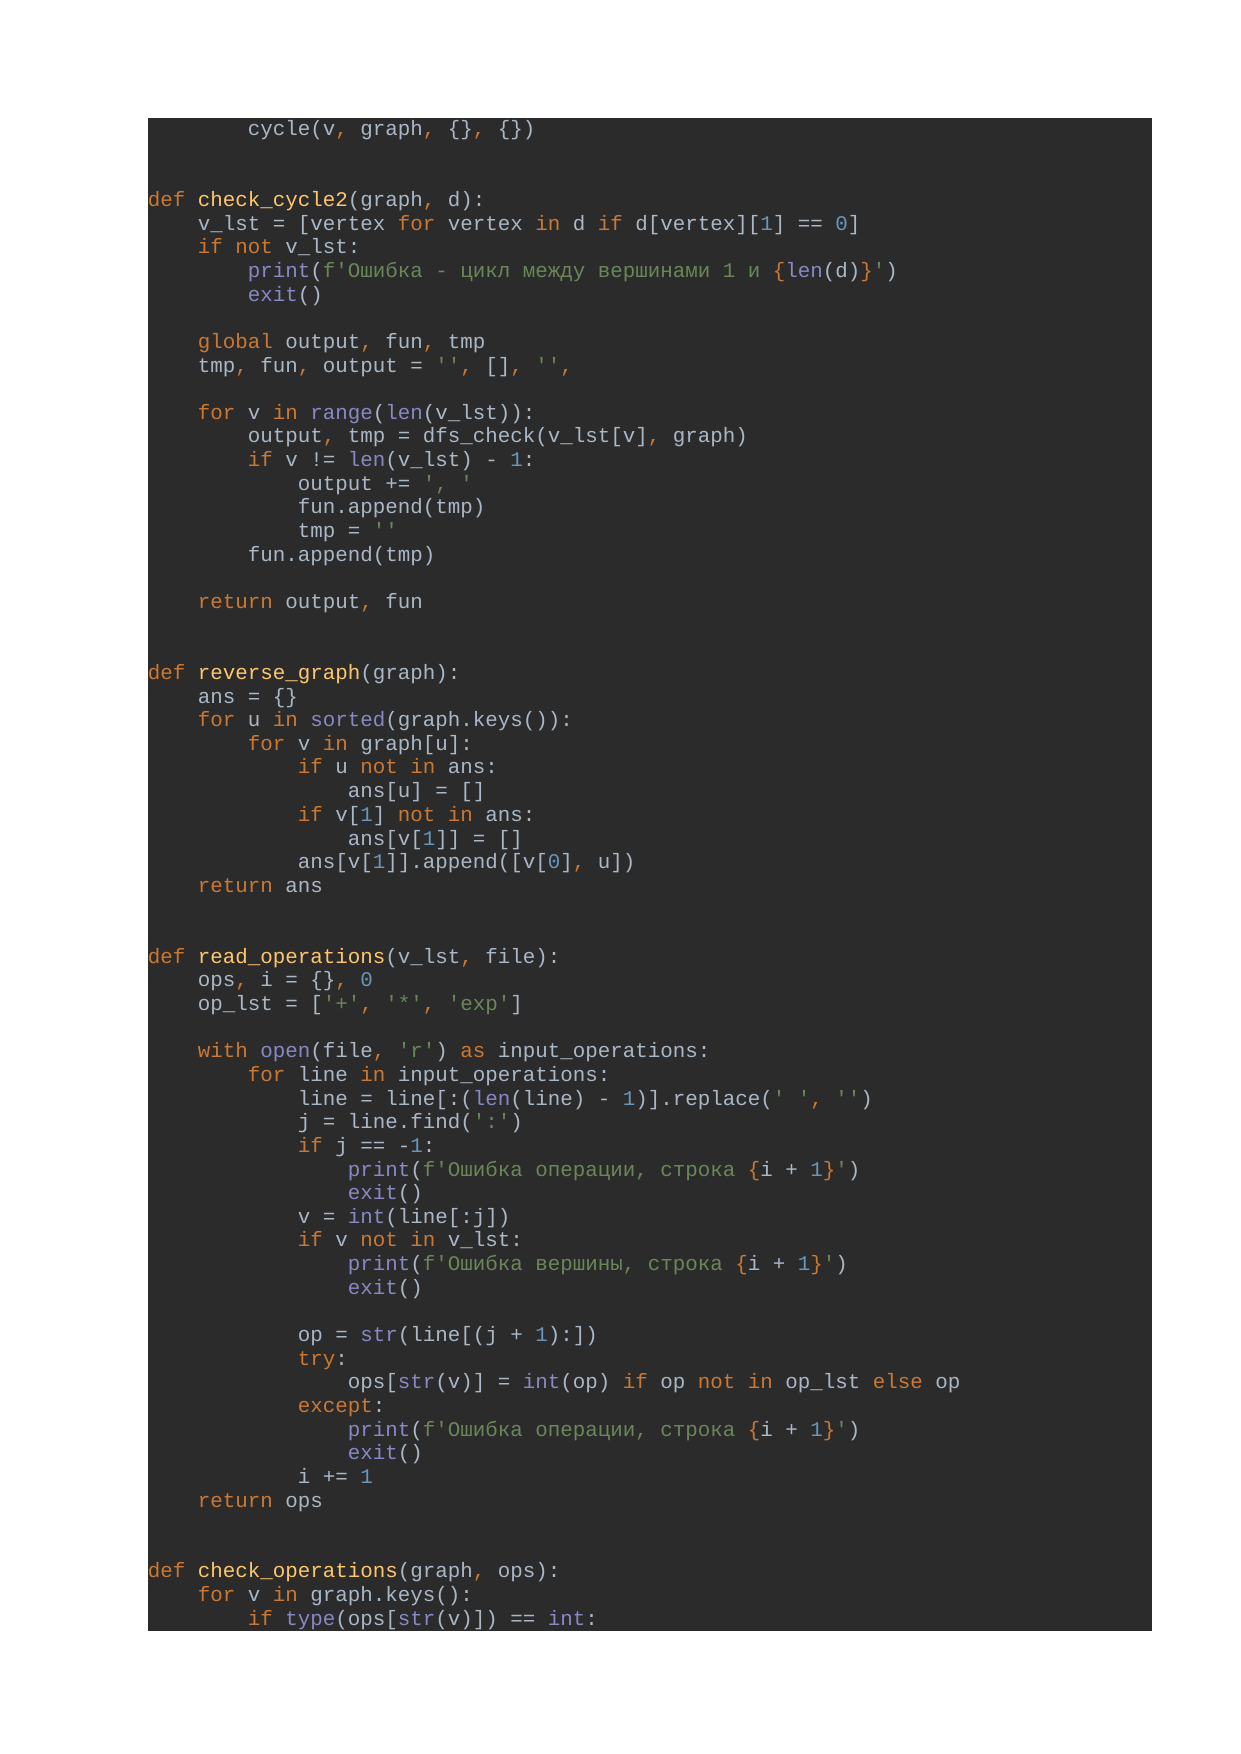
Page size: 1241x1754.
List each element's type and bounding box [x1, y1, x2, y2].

text [148, 118, 1152, 1631]
